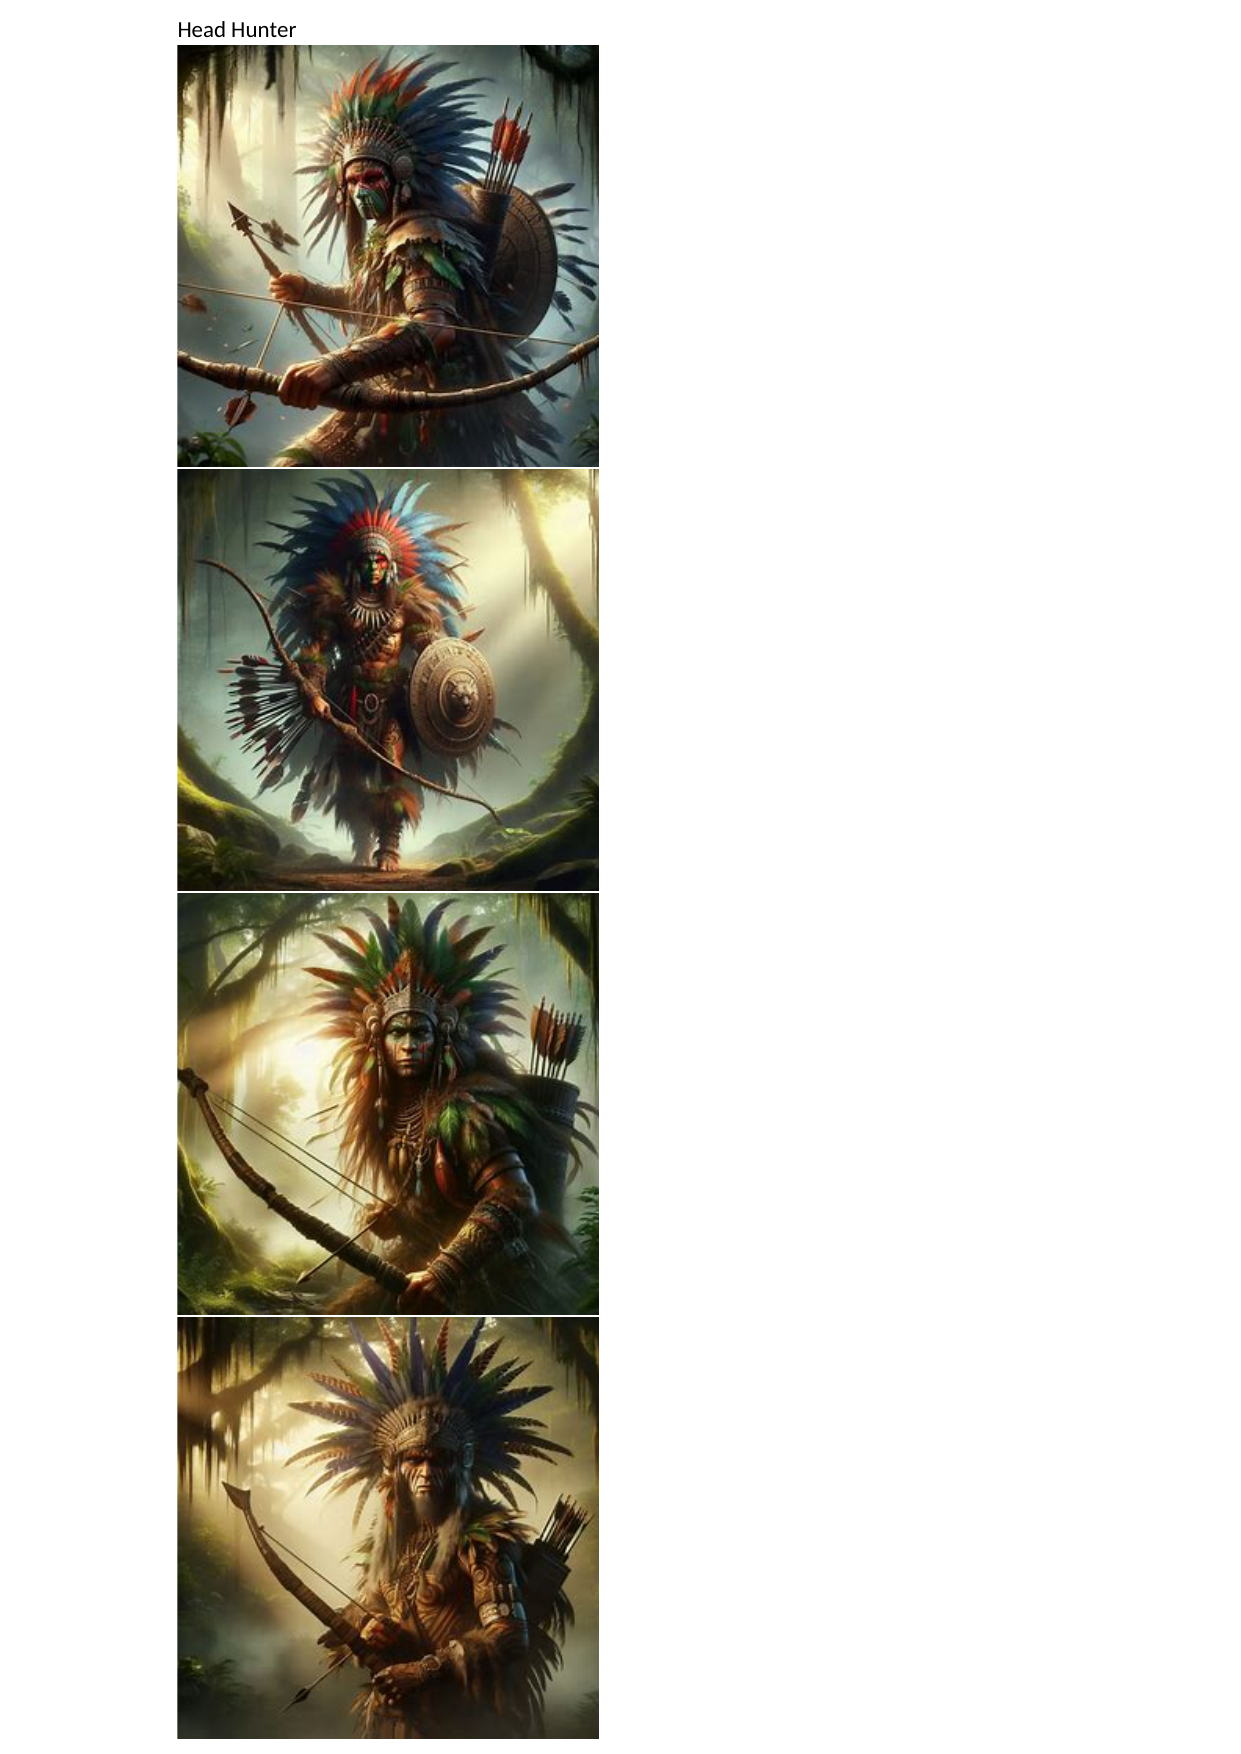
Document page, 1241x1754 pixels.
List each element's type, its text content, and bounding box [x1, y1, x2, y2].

picture [177, 469, 599, 891]
picture [177, 45, 599, 467]
picture [177, 1317, 599, 1739]
picture [177, 893, 599, 1315]
